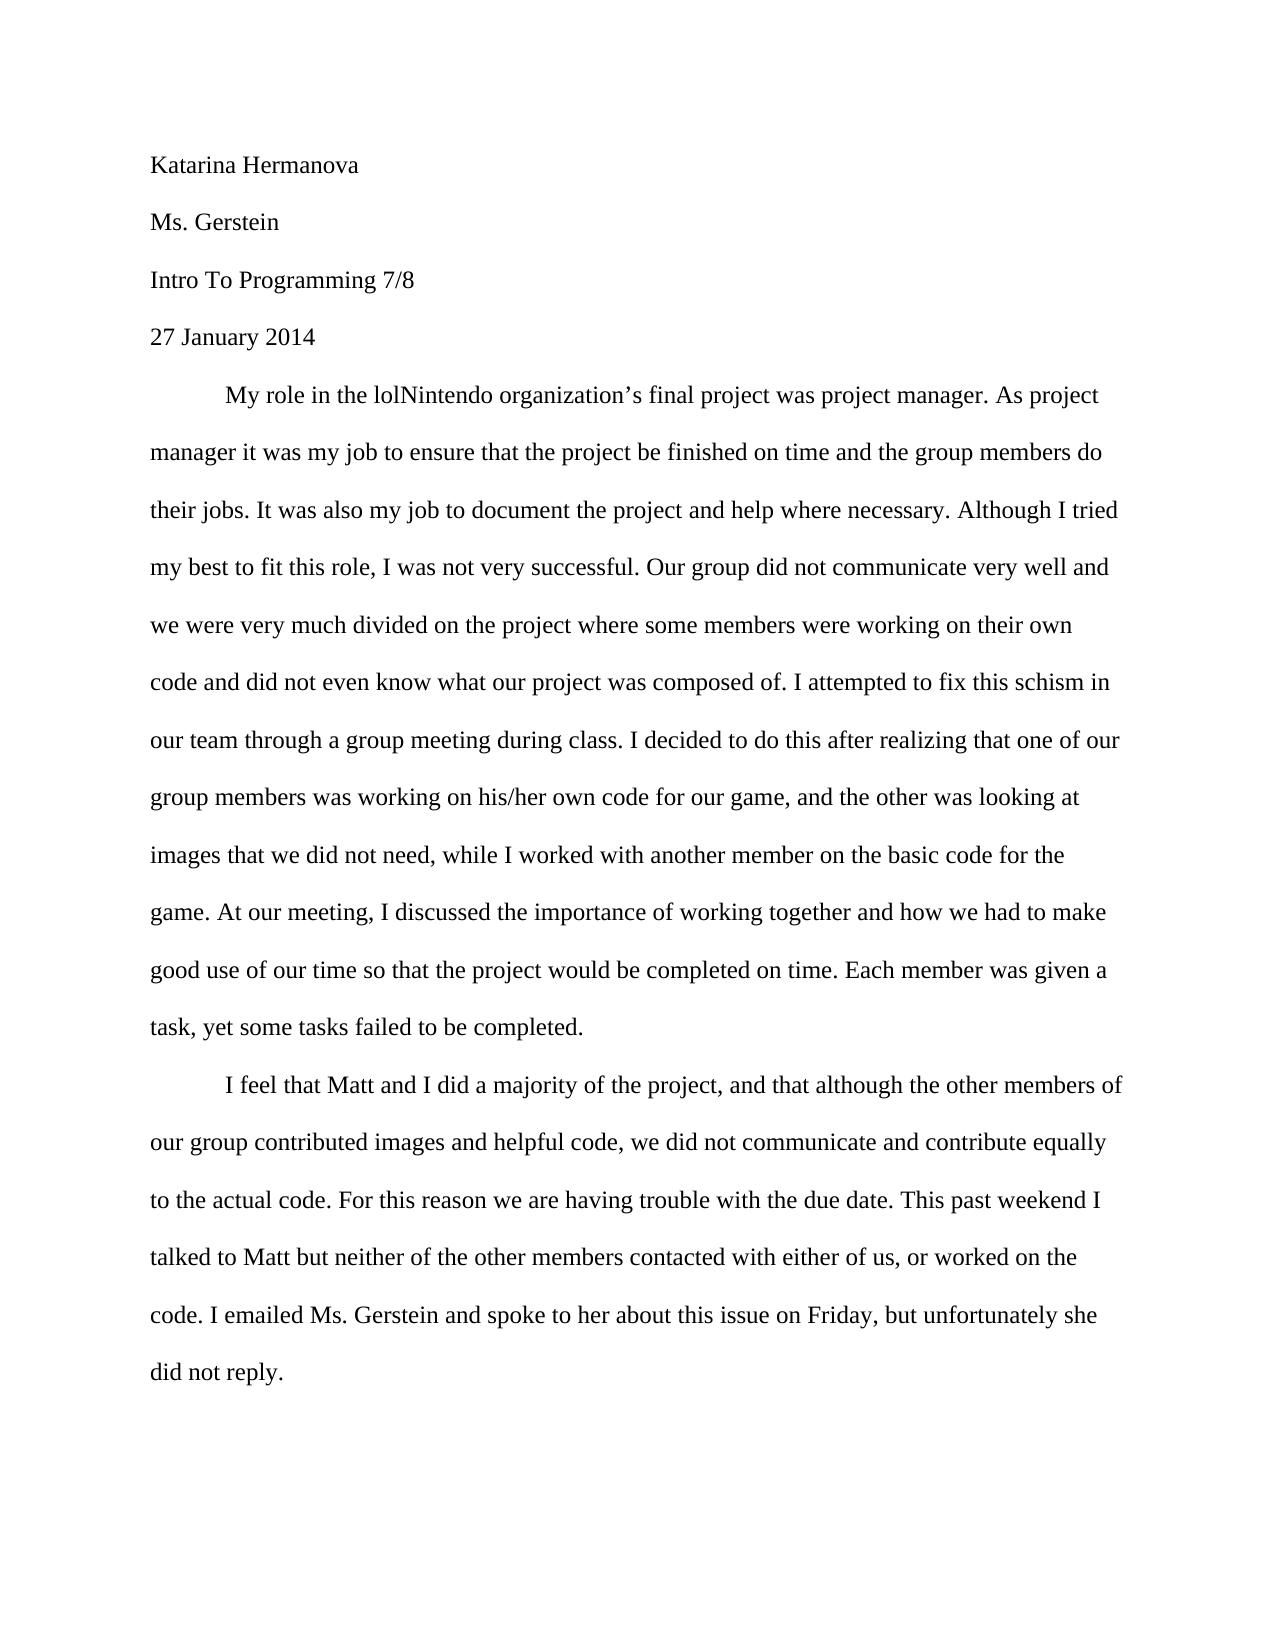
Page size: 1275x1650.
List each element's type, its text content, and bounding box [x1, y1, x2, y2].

text Katarina Hermanova [150, 150, 1125, 179]
text 27 January 2014 [150, 322, 1125, 351]
text My role in the lolNintendo organization’s final project was project manager. As project manager it was my job to ensure that the project be finished on time and the group members do their jobs. It was also my job to document the project and help where necessary. Although I tried my best to fit this role, I was not very successful. Our group did not communicate very well and we were very much divided on the project where some members were working on their own code and did not even know what our project was composed of. I attempted to fix this schism in our team through a group meeting during class. I decided to do this after realizing that one of our group members was working on his/her own code for our game, and the other was looking at images that we did not need, while I worked with another member on the basic code for the game. At our meeting, I discussed the importance of working together and how we had to make good use of our time so that the project would be completed on time. Each member was given a task, yet some tasks failed to be completed. [150, 380, 1125, 1041]
text Intro To Programming 7/8 [150, 265, 1125, 294]
text I feel that Matt and I did a majority of the project, and that although the other members of our group contributed images and helpful code, we did not communicate and contribute equally to the actual code. For this reason we are having trouble with the due date. This past weekend I talked to Matt but neither of the other members contacted with either of us, or worked on the code. I emailed Ms. Gerstein and spoke to her about this issue on Friday, but unfortunately she did not reply. [150, 1070, 1125, 1386]
text Ms. Gerstein [150, 207, 1125, 236]
